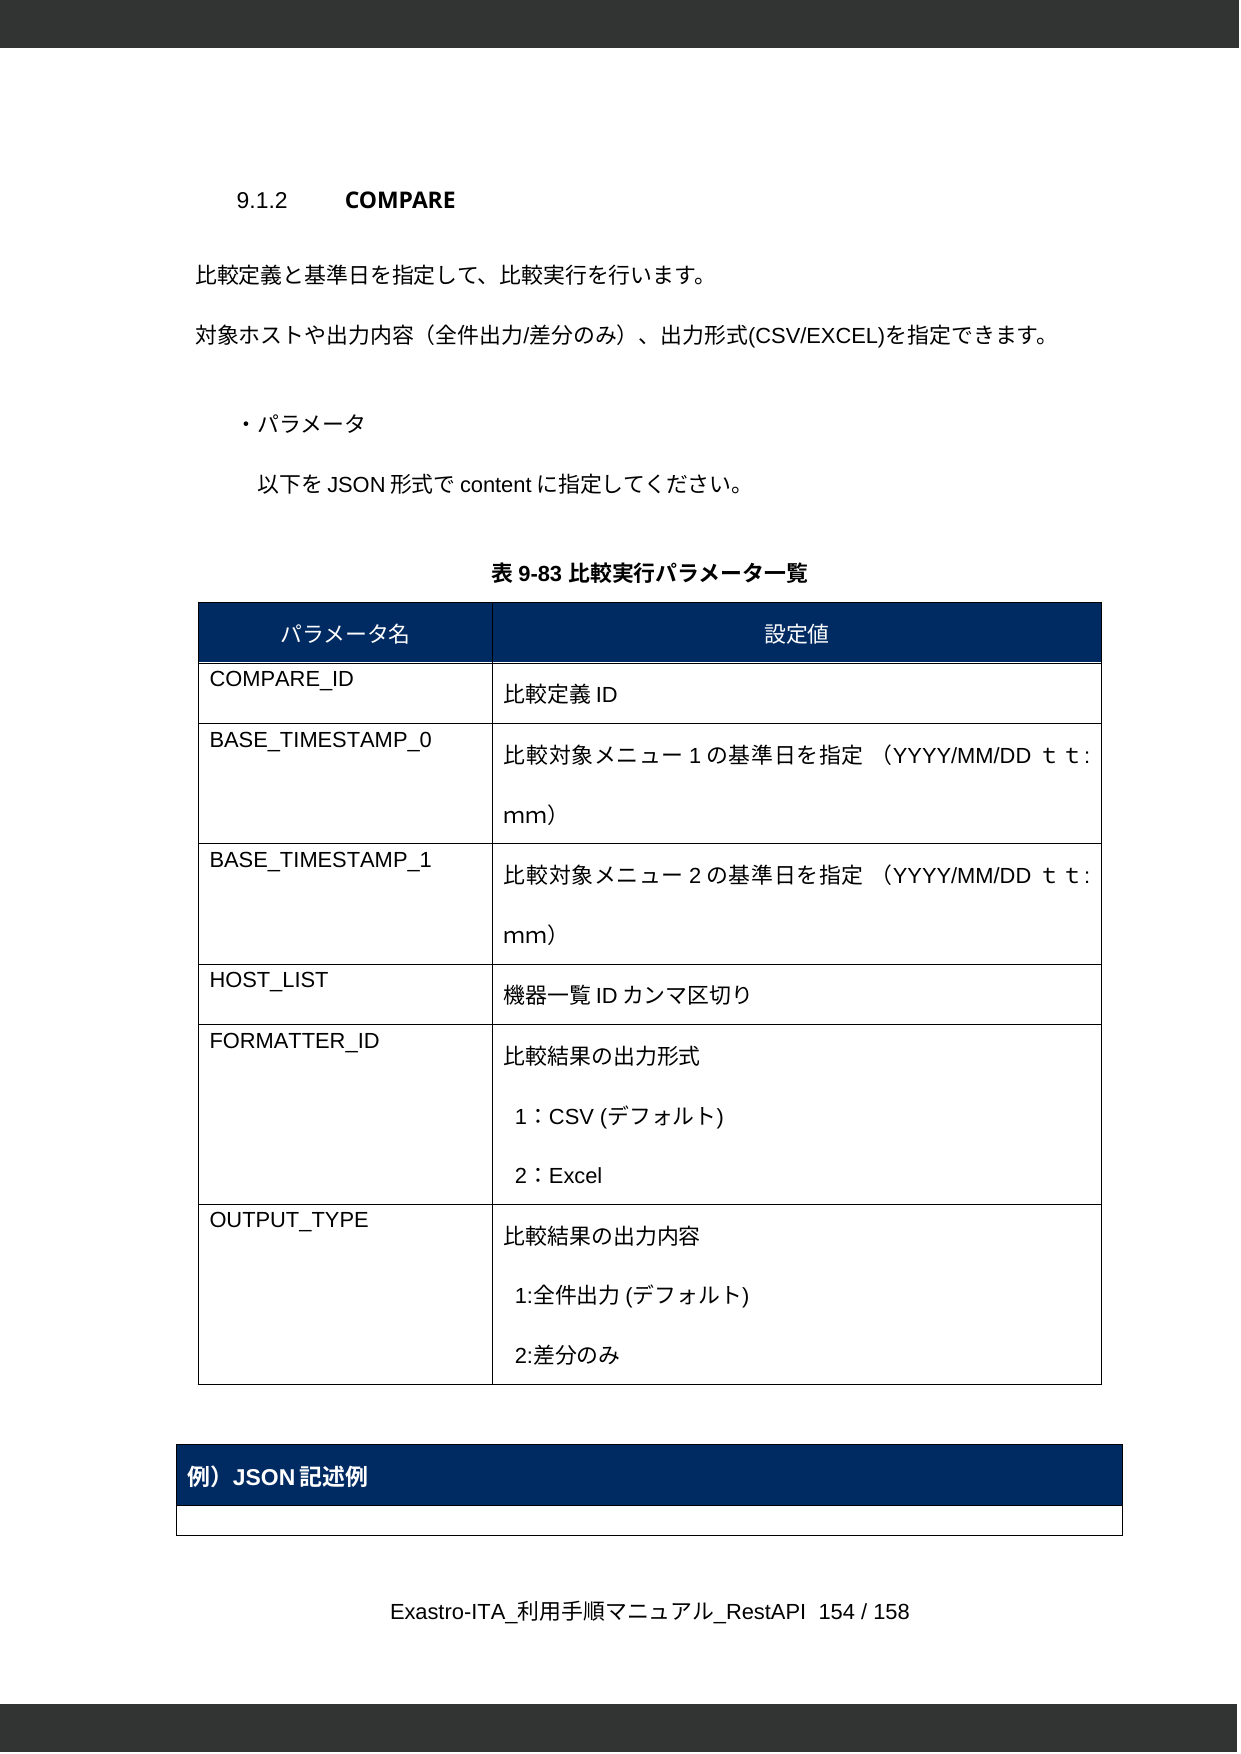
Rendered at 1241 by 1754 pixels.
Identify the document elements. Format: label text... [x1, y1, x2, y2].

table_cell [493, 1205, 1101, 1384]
picture [0, 1704, 1237, 1752]
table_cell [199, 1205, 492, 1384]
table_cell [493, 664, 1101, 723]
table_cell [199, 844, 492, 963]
text 以下をJSON形式でcontentに指定してください。 [195, 453, 1152, 512]
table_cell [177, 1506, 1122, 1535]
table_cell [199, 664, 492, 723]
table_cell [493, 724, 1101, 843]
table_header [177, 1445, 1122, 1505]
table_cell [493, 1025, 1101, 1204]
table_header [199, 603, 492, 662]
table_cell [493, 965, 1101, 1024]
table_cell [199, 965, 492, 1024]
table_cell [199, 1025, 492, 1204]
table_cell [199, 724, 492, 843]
text 比較定義と基準日を指定して、比較実行を行います。 [195, 244, 1152, 304]
text 対象ホストや出力内容（全件出力/差分のみ）、出力形式(CSV/EXCEL)を指定できます。 [195, 304, 1152, 363]
subtitle COMPARE [236, 170, 1152, 229]
text ・パラメータ [195, 393, 1152, 453]
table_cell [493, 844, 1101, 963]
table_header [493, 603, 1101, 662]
picture [0, 0, 1239, 48]
